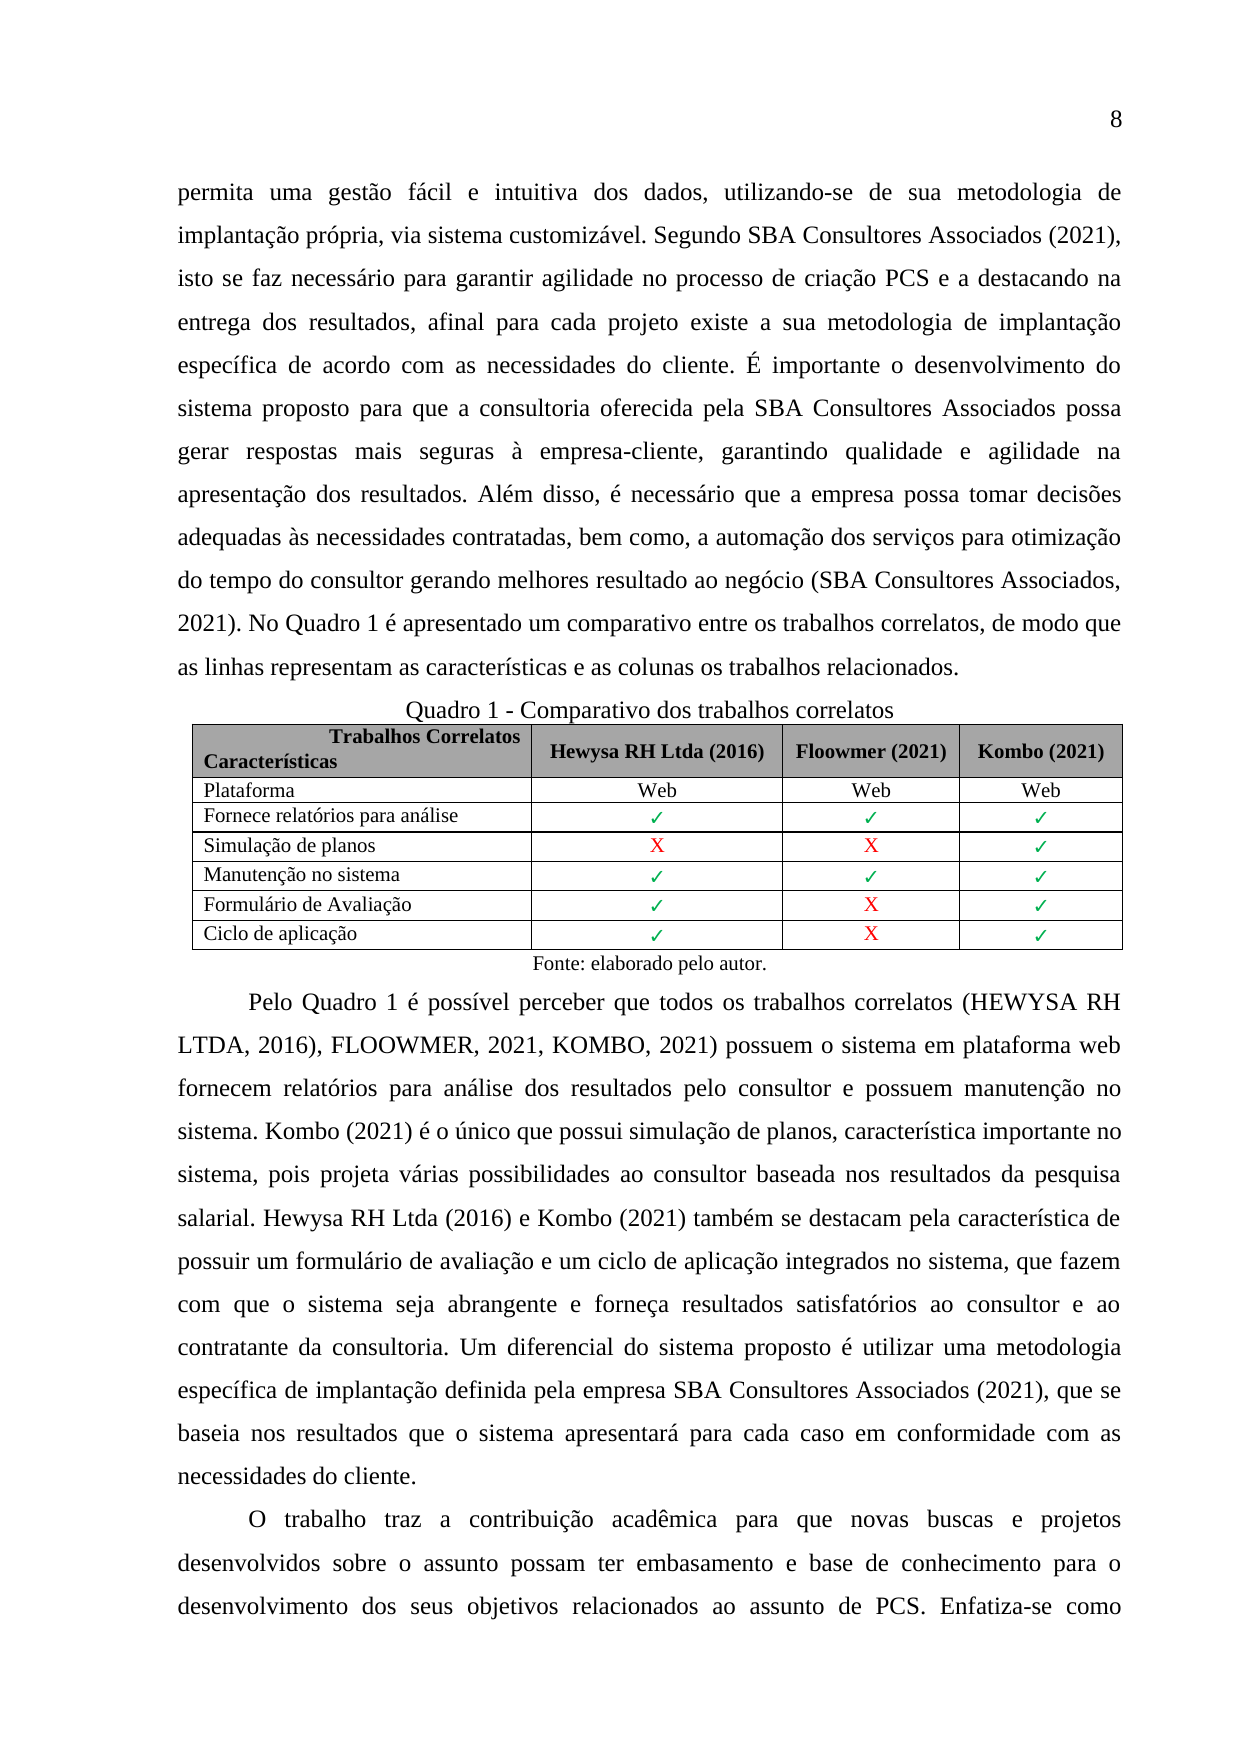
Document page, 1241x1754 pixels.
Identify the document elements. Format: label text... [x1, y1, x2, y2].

table_cell Web [960, 778, 1122, 802]
table_cell ✓ [783, 803, 959, 831]
table_header Floowmer (2021) [783, 725, 959, 777]
table_header Trabalhos Correlatos Características [193, 725, 531, 777]
table_header Kombo (2021) [960, 725, 1122, 777]
table_cell ✓ [532, 803, 782, 831]
table_cell X [532, 833, 782, 861]
table_cell ✓ [532, 891, 782, 920]
table_cell Plataforma [193, 778, 531, 802]
table_cell X [783, 921, 959, 949]
table_cell Manutenção no sistema [193, 862, 531, 890]
table_cell ✓ [532, 862, 782, 890]
table_cell Formulário de Avaliação [193, 891, 531, 920]
table_cell Web [532, 778, 782, 802]
table_cell ✓ [960, 891, 1122, 920]
table_cell ✓ [960, 921, 1122, 949]
table_cell X [783, 891, 959, 920]
table_cell Simulação de planos [193, 833, 531, 861]
table_cell ✓ [532, 921, 782, 949]
table_cell ✓ [783, 862, 959, 890]
text Pelo Quadro 1 é possível perceber que todos os trabalhos correlatos (HEWYSA RH LTDA, 2016), FLOOWMER, 2021, KOMBO, 2021) possuem o sistema em plataforma web fornecem relatórios para análise dos resultados pelo consultor e possuem manutenção no sistema. Kombo (2021) é o único que possui simulação de planos, característica importante no sistema, pois projeta várias possibilidades ao consultor baseada nos resultados da pesquisa salarial. Hewysa RH Ltda (2016) e Kombo (2021) também se destacam pela característica de possuir um formulário de avaliação e um ciclo de aplicação integrados no sistema, que fazem com que o sistema seja abrangente e forneça resultados satisfatórios ao consultor e ao contratante da consultoria. Um diferencial do sistema proposto é utilizar uma metodologia específica de implantação definida pela empresa SBA Consultores Associados (2021), que se baseia nos resultados que o sistema apresentará para cada caso em conformidade com as necessidades do cliente. [177, 987, 1122, 1490]
table_cell ✓ [960, 862, 1122, 890]
text Fonte: elaborado pelo autor. [177, 950, 1122, 974]
table_cell ✓ [960, 803, 1122, 831]
table_header Hewysa RH Ltda (2016) [532, 725, 782, 777]
table_cell ✓ [960, 833, 1122, 861]
table_cell Ciclo de aplicação [193, 921, 531, 949]
table_cell Web [783, 778, 959, 802]
text Quadro 1 - Comparativo dos trabalhos correlatos [177, 695, 1122, 723]
table_cell X [783, 833, 959, 861]
table_cell Fornece relatórios para análise [193, 803, 531, 831]
